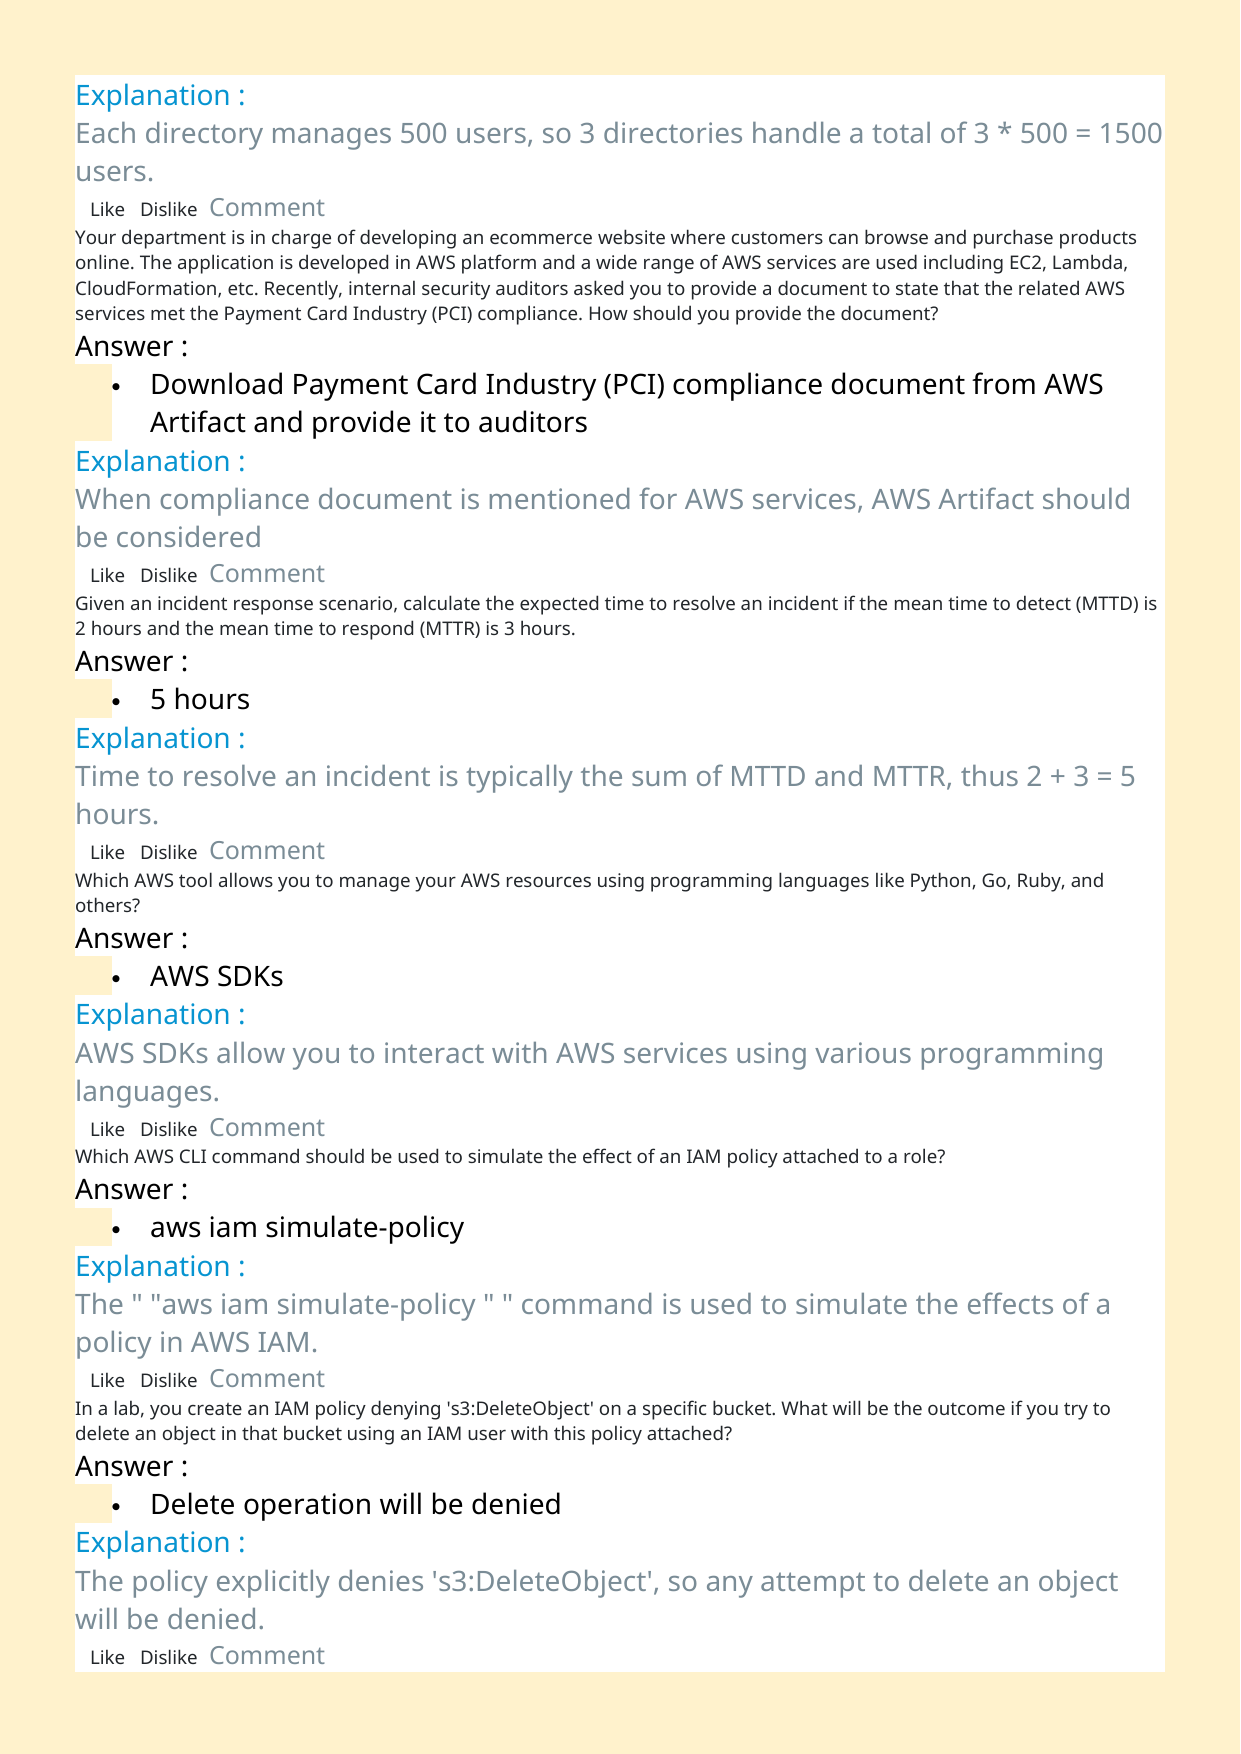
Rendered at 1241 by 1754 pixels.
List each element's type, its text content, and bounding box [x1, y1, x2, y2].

text Explanation : [75, 1523, 1165, 1561]
text Answer : [75, 326, 1165, 364]
text Answer : [75, 641, 1165, 679]
text Like Dislike Comment [75, 190, 1165, 224]
text Time to resolve an incident is typically the sum of MTTD and MTTR, thus 2 + 3 = 5 hours. [75, 756, 1165, 833]
list 5 hours [112, 679, 1165, 718]
text The " "aws iam simulate-policy " " command is used to simulate the effects of a policy in AWS IAM. [75, 1284, 1165, 1361]
list Delete operation will be denied [112, 1484, 1165, 1523]
text Explanation : [75, 995, 1165, 1033]
list aws iam simulate-policy [112, 1208, 1165, 1246]
text In a lab, you create an IAM policy denying 's3:DeleteObject' on a specific bucket. What will be the outcome if you try to delete an object in that bucket using an IAM user with this policy attached? [75, 1395, 1165, 1446]
text Answer : [75, 1446, 1165, 1484]
text Answer : [75, 1169, 1165, 1208]
text When compliance document is mentioned for AWS services, AWS Artifact should be considered [75, 479, 1165, 556]
text Each directory manages 500 users, so 3 directories handle a total of 3 * 500 = 1500 users. [75, 113, 1165, 190]
text Given an incident response scenario, calculate the expected time to resolve an incident if the mean time to detect (MTTD) is 2 hours and the mean time to respond (MTTR) is 3 hours. [75, 590, 1165, 641]
list AWS SDKs [112, 956, 1165, 995]
text Like Dislike Comment [75, 833, 1165, 867]
text Explanation : [75, 441, 1165, 479]
text Like Dislike Comment [75, 1361, 1165, 1395]
text Explanation : [75, 1246, 1165, 1284]
text The policy explicitly denies 's3:DeleteObject', so any attempt to delete an object will be denied. [75, 1561, 1165, 1638]
list Download Payment Card Industry (PCI) compliance document from AWS Artifact and provide it to auditors [112, 364, 1165, 441]
text Explanation : [75, 75, 1165, 113]
text Like Dislike Comment [75, 1110, 1165, 1144]
text Which AWS CLI command should be used to simulate the effect of an IAM policy attached to a role? [75, 1144, 1165, 1169]
text Like Dislike Comment [75, 1638, 1165, 1672]
text Your department is in charge of developing an ecommerce website where customers can browse and purchase products online. The application is developed in AWS platform and a wide range of AWS services are used including EC2, Lambda, CloudFormation, etc. Recently, internal security auditors asked you to provide a document to state that the related AWS services met the Payment Card Industry (PCI) compliance. How should you provide the document? [75, 224, 1165, 326]
text Which AWS tool allows you to manage your AWS resources using programming languages like Python, Go, Ruby, and others? [75, 867, 1165, 918]
text Explanation : [75, 718, 1165, 756]
text Like Dislike Comment [75, 556, 1165, 590]
text Answer : [75, 918, 1165, 956]
text AWS SDKs allow you to interact with AWS services using various programming languages. [75, 1033, 1165, 1110]
